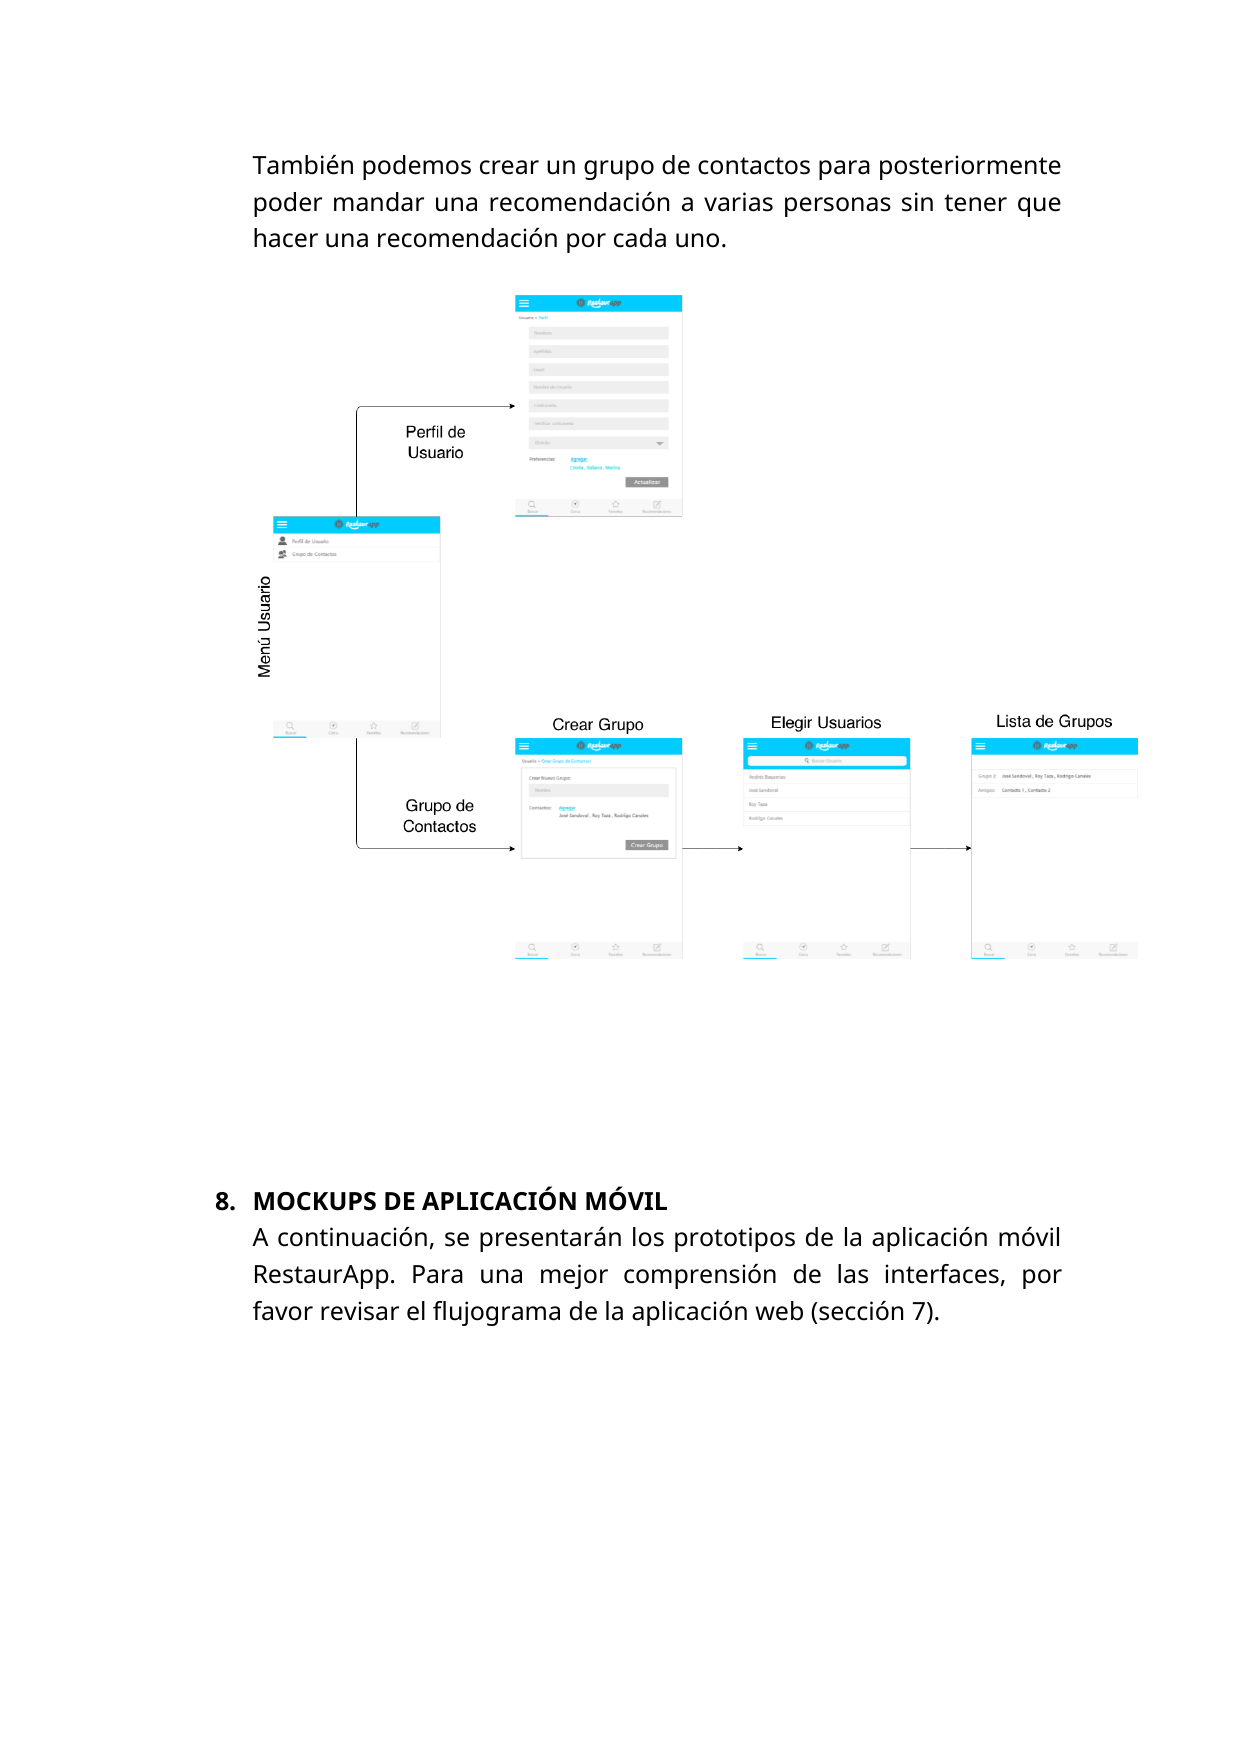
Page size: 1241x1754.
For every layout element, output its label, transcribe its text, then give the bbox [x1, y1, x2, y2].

picture [1034, 742, 1041, 749]
list A continuación, se presentarán los prototipos de la aplicación móvil RestaurApp. Para una mejor comprensión de las interfaces, por favor revisar el flujograma de la aplicación web (sección 7). [252, 1220, 1063, 1327]
picture [252, 294, 1138, 961]
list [252, 148, 1063, 255]
picture [1045, 743, 1076, 749]
list MOCKUPS DE APLICACIÓN MÓVIL [215, 1183, 1063, 1217]
